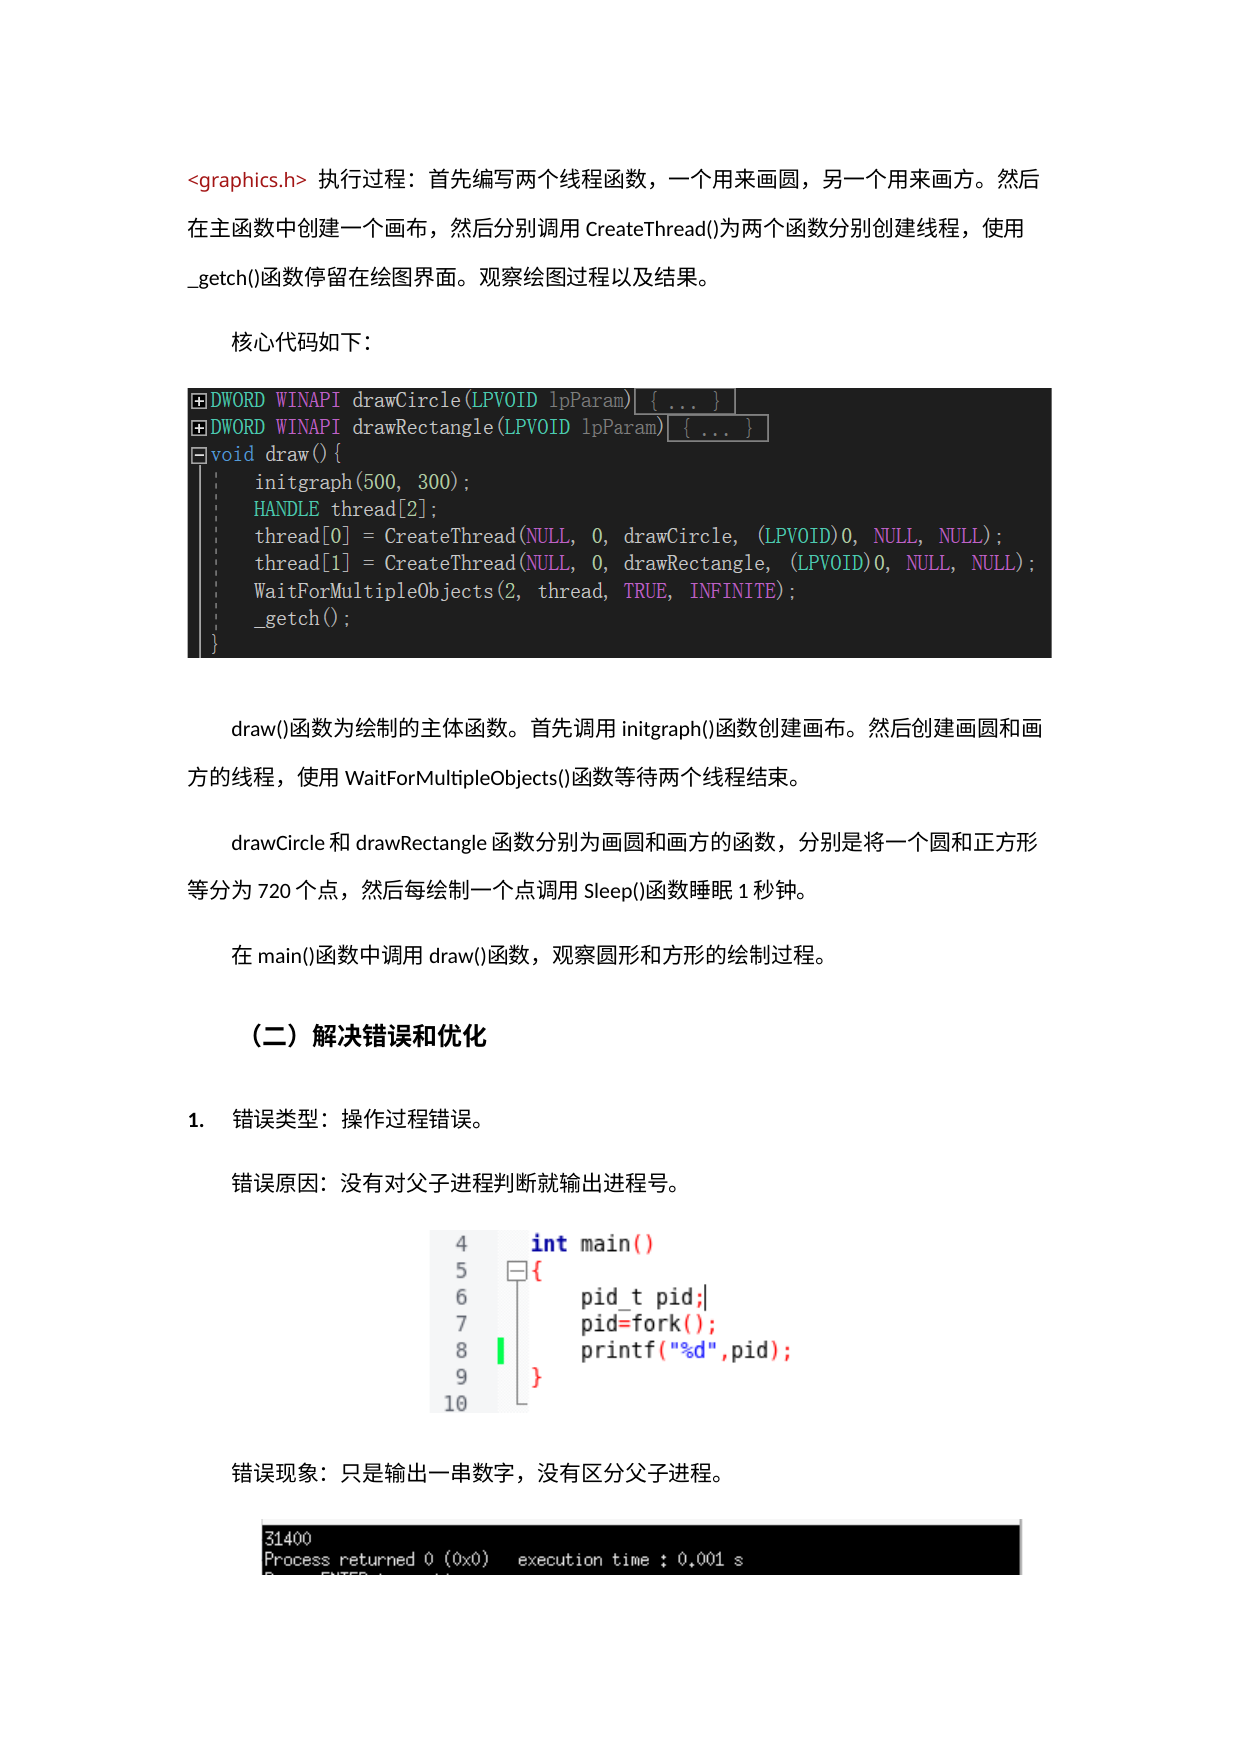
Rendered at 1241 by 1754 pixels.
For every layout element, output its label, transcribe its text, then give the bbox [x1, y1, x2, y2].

picture [429, 1230, 855, 1413]
list 解决错误和优化 [187, 1002, 1053, 1067]
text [187, 162, 1053, 292]
text 错误原因：没有对父子进程判断就输出进程号。 [187, 1166, 1053, 1198]
text 在main()函数中调用draw()函数，观察圆形和方形的绘制过程。 [187, 937, 1053, 970]
list 错误类型：操作过程错误。 [187, 1101, 1053, 1134]
text drawCircle和drawRectangle函数分别为画圆和画方的函数，分别是将一个圆和正方形等分为720个点，然后每绘制一个点调用Sleep()函数睡眠1秒钟。 [187, 824, 1053, 905]
picture [261, 1519, 1023, 1575]
text 核心代码如下： [187, 324, 1053, 357]
text 错误现象：只是输出一串数字，没有区分父子进程。 [187, 1455, 1053, 1488]
text draw()函数为绘制的主体函数。首先调用initgraph()函数创建画布。然后创建画圆和画方的线程，使用WaitForMultipleObjects()函数等待两个线程结束。 [187, 711, 1053, 792]
picture [187, 388, 1052, 658]
